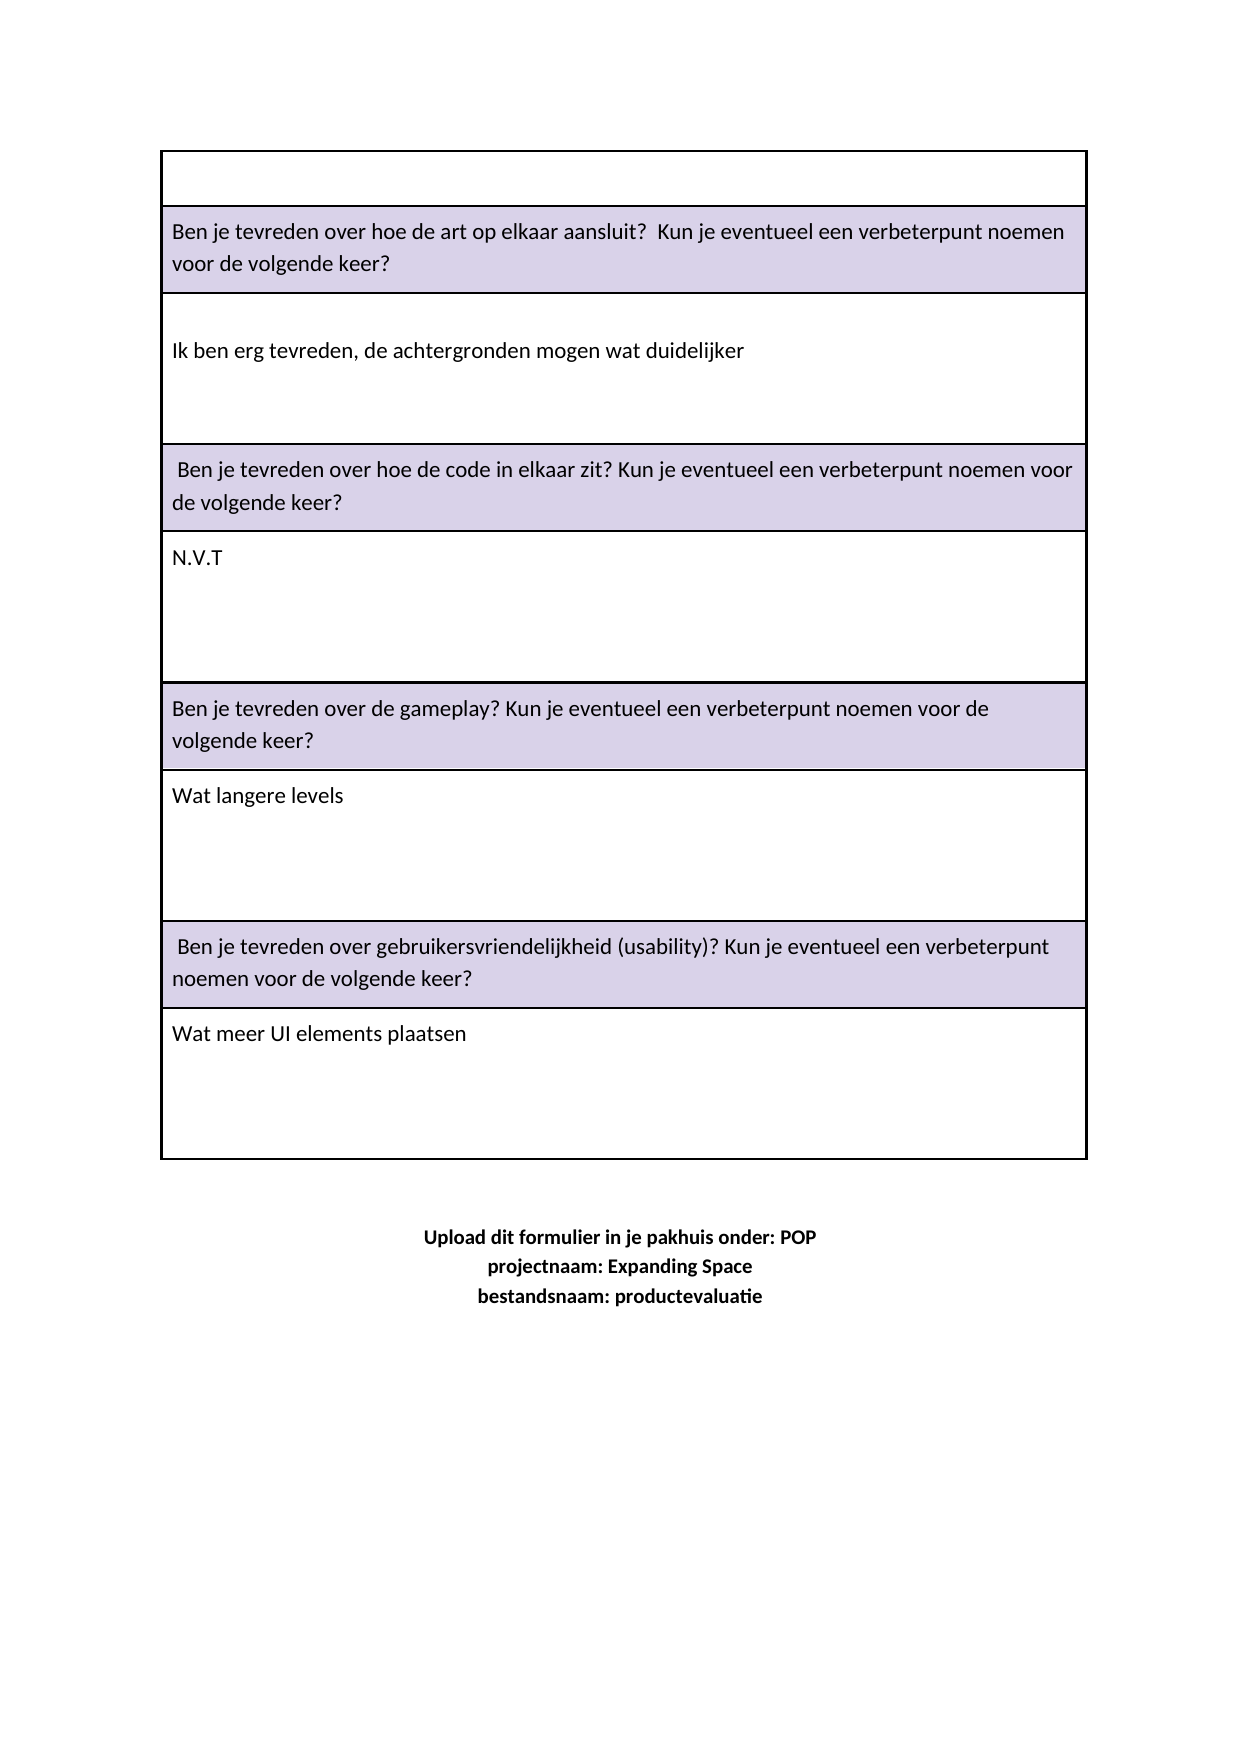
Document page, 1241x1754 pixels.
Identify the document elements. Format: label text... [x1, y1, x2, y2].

table_cell Ben je tevreden over hoe de code in elkaar zit? Kun je eventueel een verbeterpunt noemen voor de volgende keer? [163, 445, 1085, 530]
table_cell Ik ben erg tevreden, de achtergronden mogen wat duidelijker [163, 294, 1085, 443]
table_cell N.V.T [163, 532, 1085, 681]
table_cell Wat meer UI elements plaatsen [163, 1009, 1085, 1158]
table_cell Ben je tevreden over de gameplay? Kun je eventueel een verbeterpunt noemen voor de volgende keer? [163, 684, 1085, 768]
table_cell Ben je tevreden over gebruikersvriendelijkheid (usability)? Kun je eventueel een verbeterpunt noemen voor de volgende keer? [163, 922, 1085, 1007]
table_cell Ben je tevreden over hoe de art op elkaar aansluit? Kun je eventueel een verbeterpunt noemen voor de volgende keer? [163, 207, 1085, 292]
text bestandsnaam: productevaluatie [150, 1283, 1090, 1308]
text projectnaam: Expanding Space [150, 1254, 1090, 1279]
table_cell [163, 152, 1085, 205]
text Upload dit formulier in je pakhuis onder: POP [150, 1224, 1090, 1250]
table_cell Wat langere levels [163, 771, 1085, 920]
